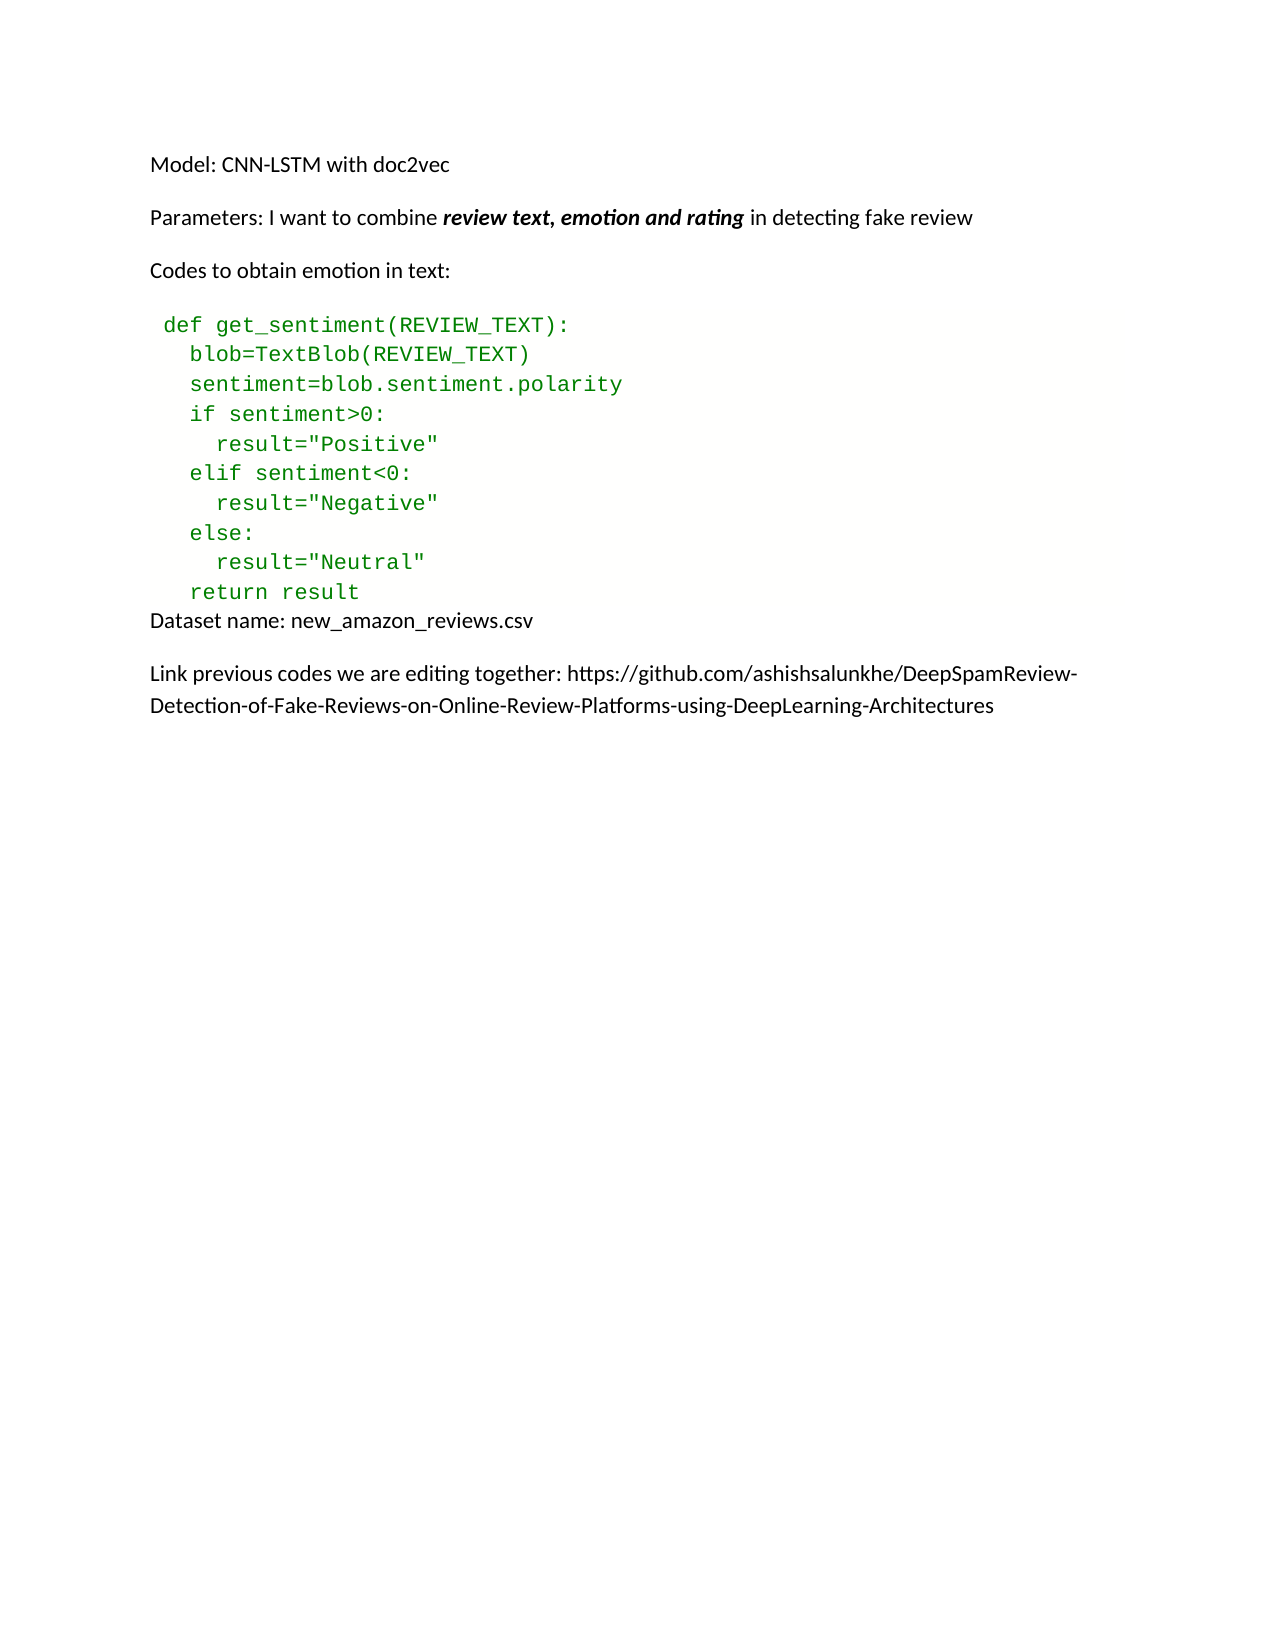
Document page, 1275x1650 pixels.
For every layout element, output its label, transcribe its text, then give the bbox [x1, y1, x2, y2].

text else: [150, 517, 1125, 547]
text Dataset name: new_amazon_reviews.csv [150, 606, 1125, 634]
text result="Negative" [150, 487, 1125, 517]
text return result [150, 576, 1125, 606]
text Parameters: I want to combine review text, emotion and rating in detecting fake review [150, 203, 1125, 231]
text Link previous codes we are editing together: https://github.com/ashishsalunkhe/DeepSpamReview-Detection-of-Fake-Reviews-on-Online-Review-Platforms-using-DeepLearning-Architectures [150, 659, 1125, 719]
text Model: CNN-LSTM with doc2vec [150, 150, 1125, 178]
text blob=TextBlob(REVIEW_TEXT) [150, 339, 1125, 368]
text result="Positive" [150, 428, 1125, 457]
text sentiment=blob.sentiment.polarity [150, 368, 1125, 398]
text Codes to obtain emotion in text: [150, 256, 1125, 284]
text result="Neutral" [150, 547, 1125, 576]
text if sentiment>0: [150, 398, 1125, 428]
text def get_sentiment(REVIEW_TEXT): [150, 309, 1125, 339]
text elif sentiment<0: [150, 457, 1125, 487]
